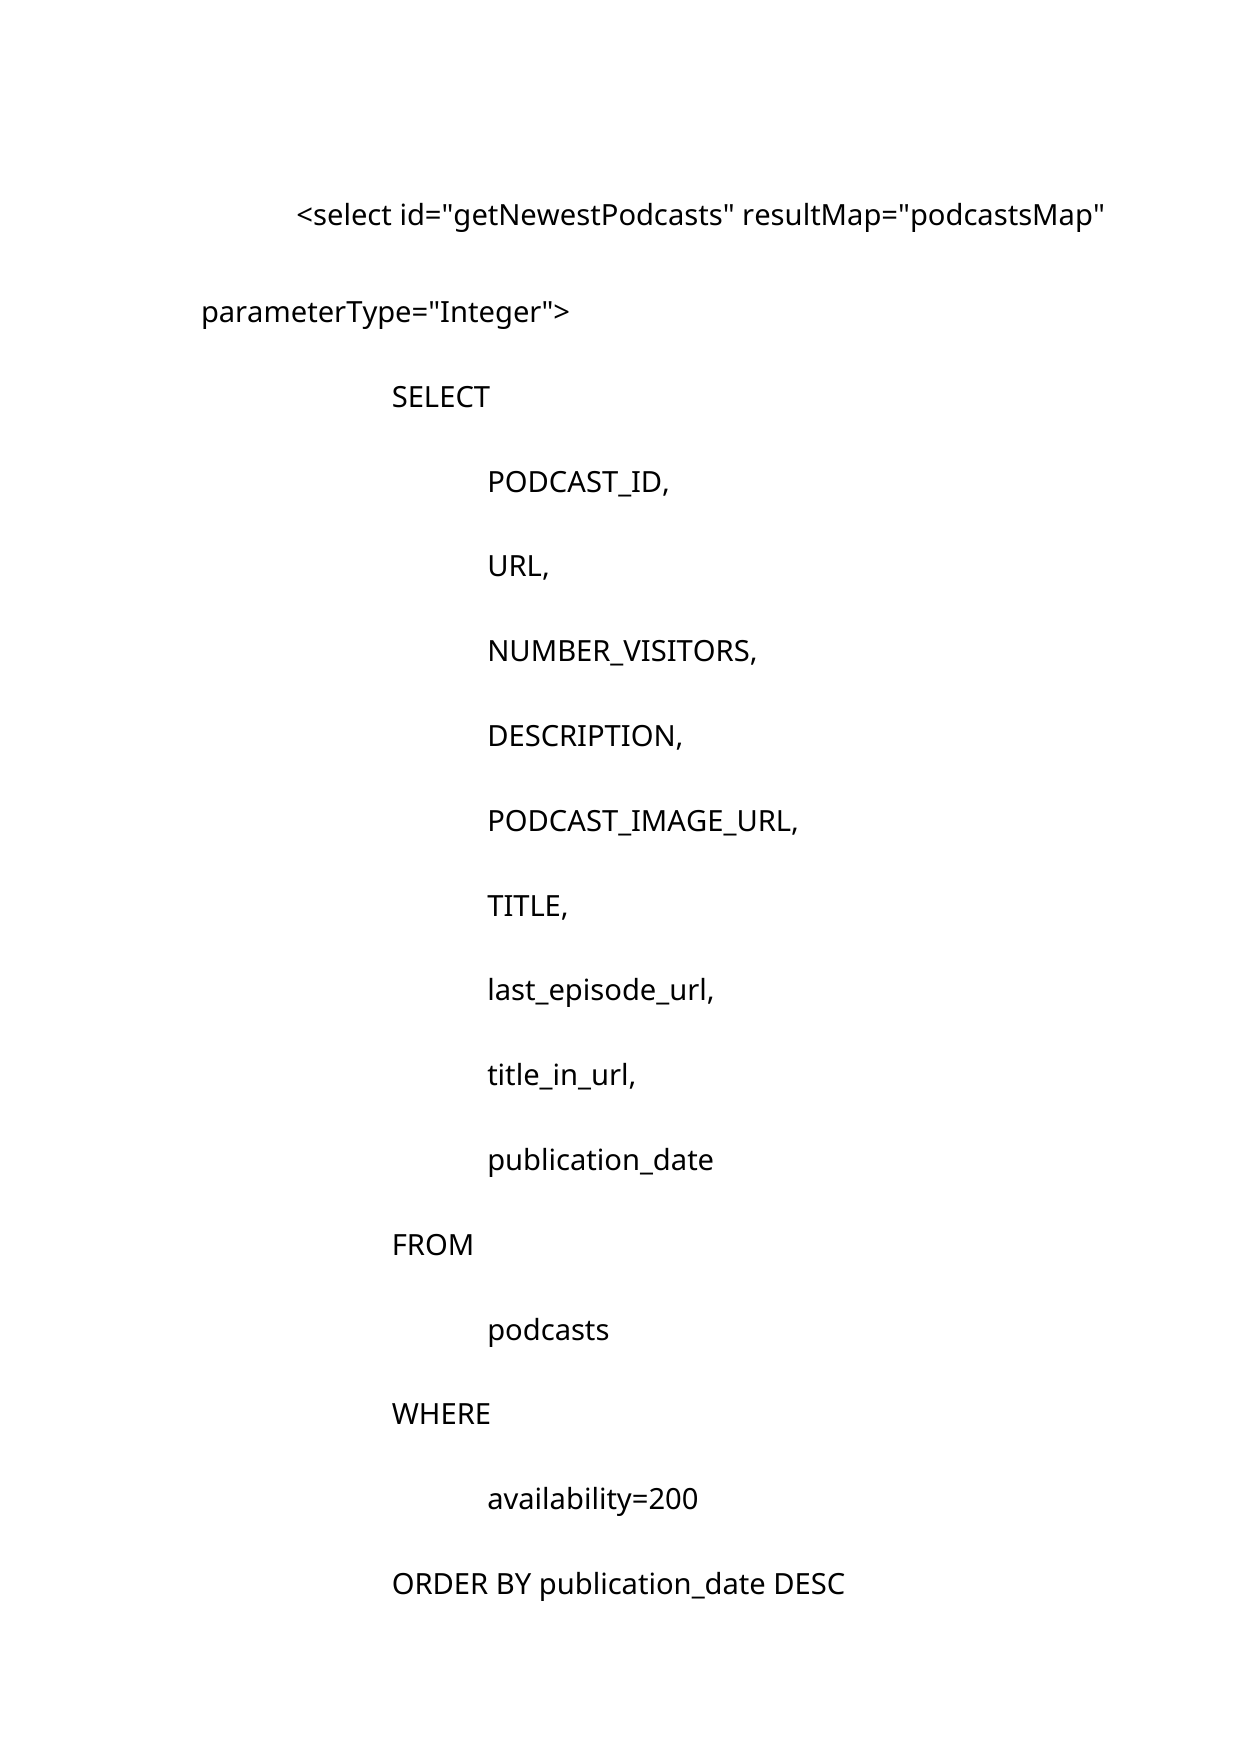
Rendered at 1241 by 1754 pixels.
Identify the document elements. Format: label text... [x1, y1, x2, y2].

text title_in_url, [201, 1042, 1122, 1107]
text TITLE, [201, 872, 1122, 937]
text SELECT [201, 363, 1122, 428]
text publication_date [201, 1127, 1122, 1192]
text PODCAST_IMAGE_URL, [201, 787, 1122, 852]
text DESCRIPTION, [201, 703, 1122, 768]
text <select id="getNewestPodcasts" resultMap="podcastsMap" parameterType="Integer"> [201, 181, 1122, 344]
text NUMBER_VISITORS, [201, 618, 1122, 683]
text PODCAST_ID, [201, 448, 1122, 513]
text last_episode_url, [201, 957, 1122, 1022]
text availability=200 [201, 1466, 1122, 1531]
text ORDER BY publication_date DESC [201, 1551, 1122, 1616]
text URL, [201, 533, 1122, 598]
text podcasts [201, 1296, 1122, 1361]
text FROM [201, 1211, 1122, 1276]
text WHERE [201, 1381, 1122, 1446]
